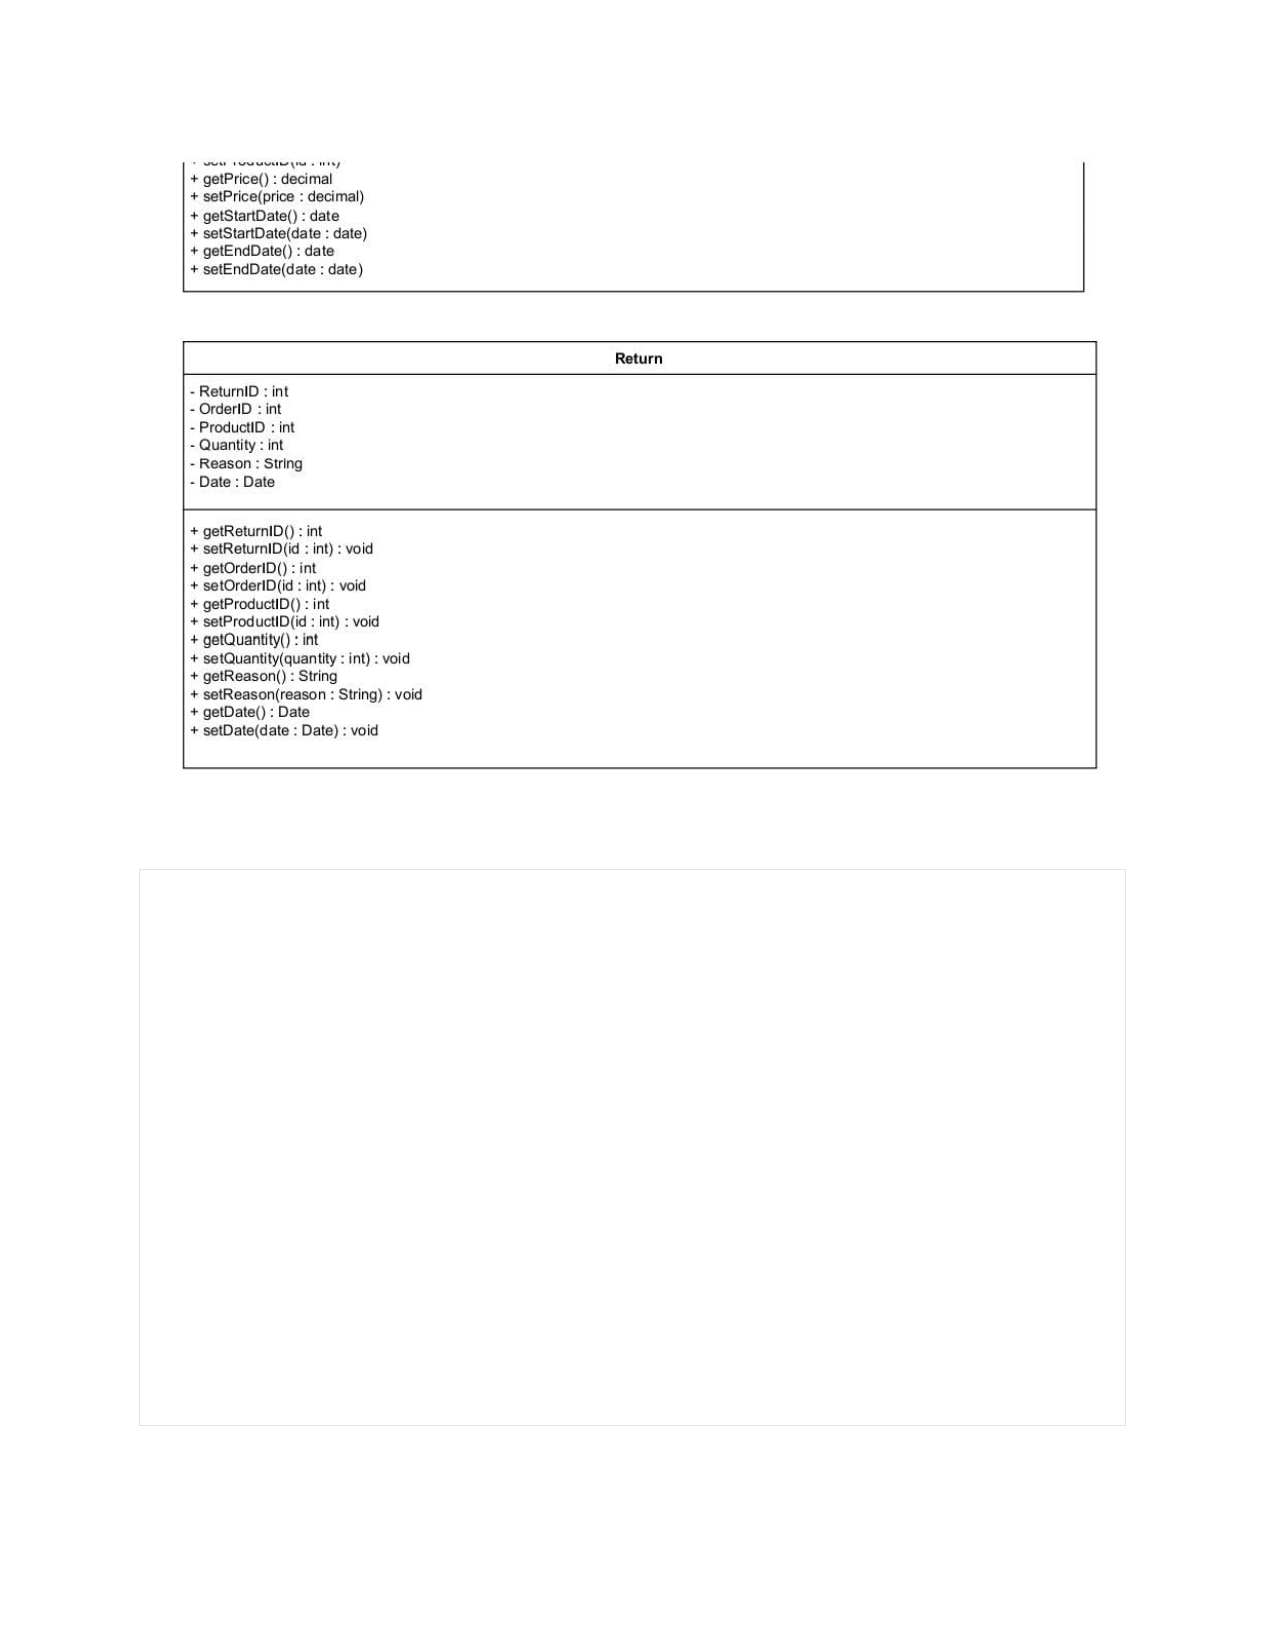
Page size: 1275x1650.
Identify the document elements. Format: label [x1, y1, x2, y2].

picture [150, 150, 1125, 834]
